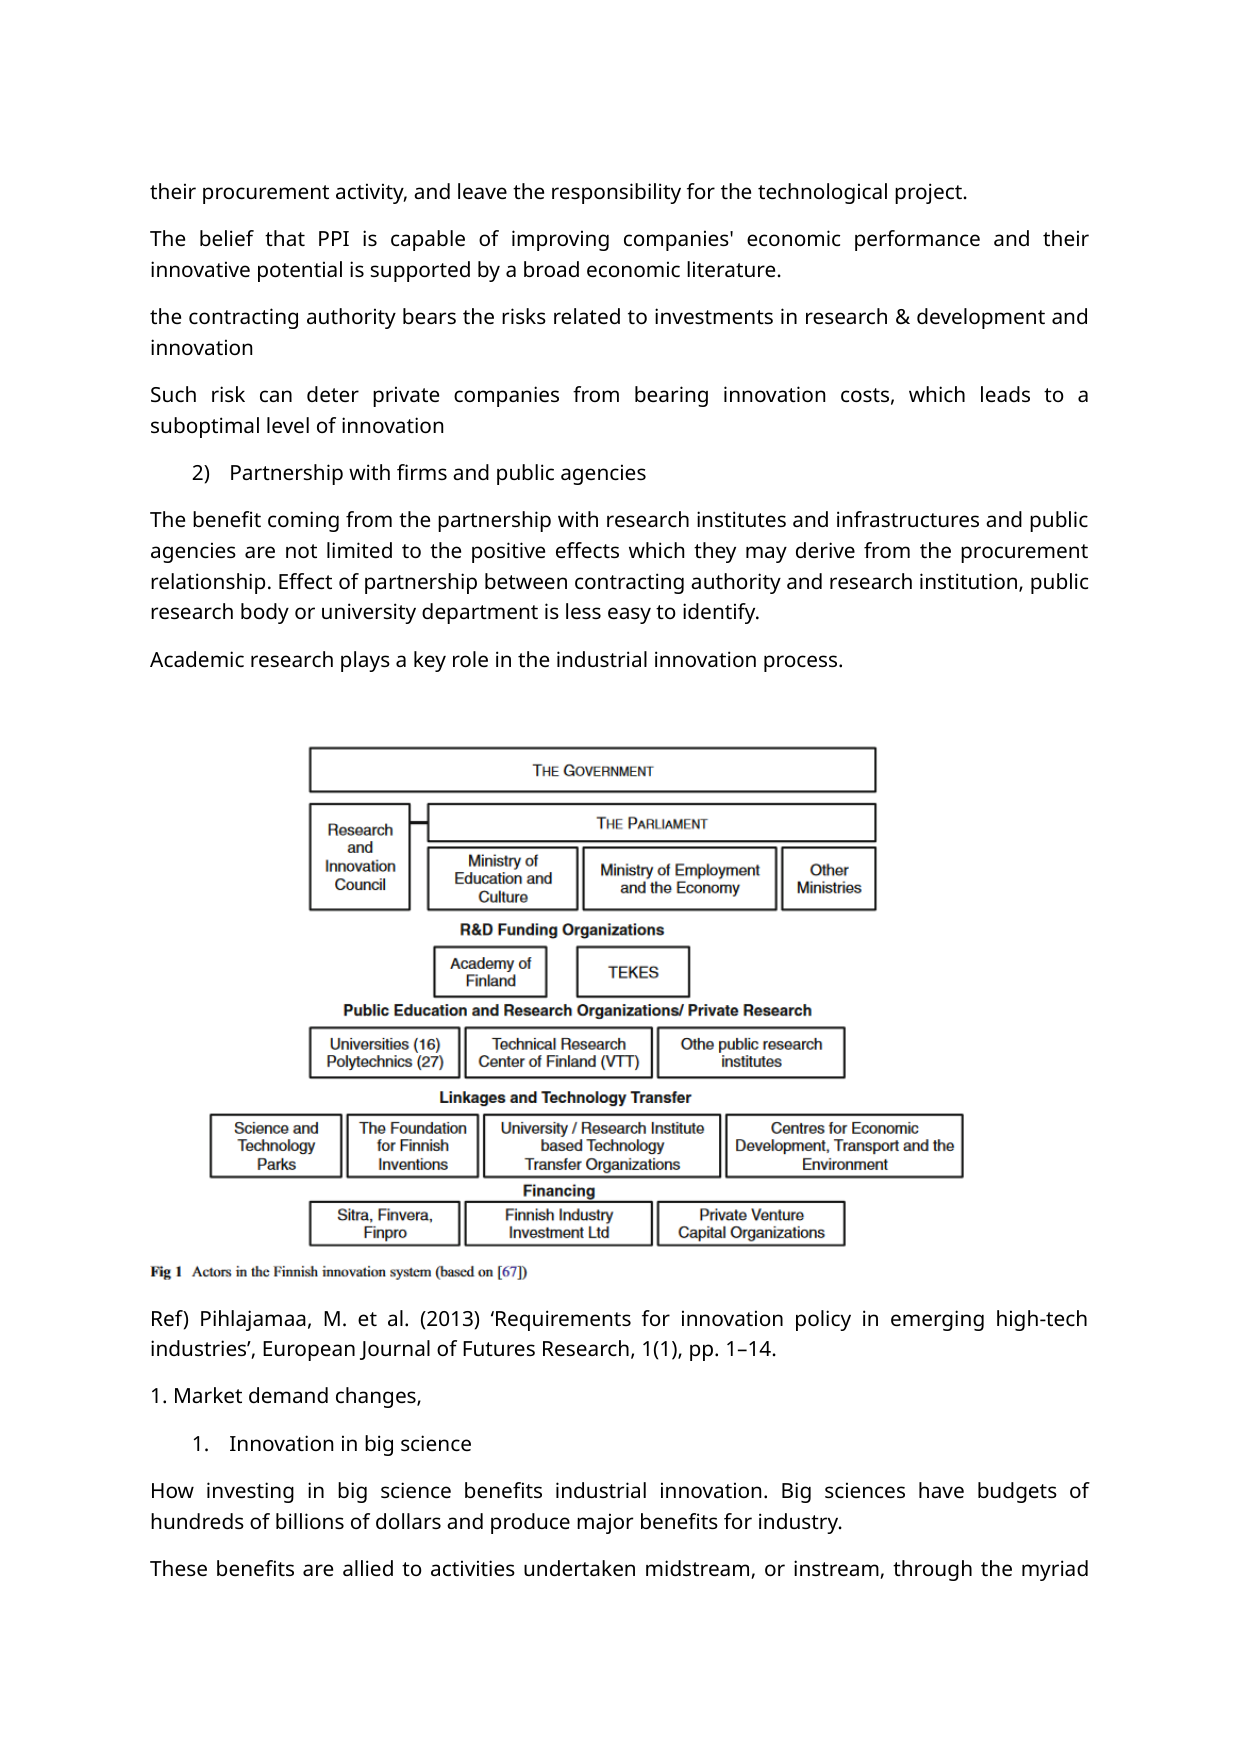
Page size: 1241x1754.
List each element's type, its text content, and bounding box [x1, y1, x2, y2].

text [150, 177, 1090, 206]
text 1. Market demand changes, [150, 1382, 1090, 1410]
list Innovation in big science [192, 1429, 1090, 1457]
text How investing in big science benefits industrial innovation. Big sciences have budgets of hundreds of billions of dollars and produce major benefits for industry. [150, 1476, 1090, 1535]
text Academic research plays a key role in the industrial innovation process. [150, 645, 1090, 673]
text The benefit coming from the partnership with research institutes and infrastructures and public agencies are not limited to the positive effects which they may derive from the procurement relationship. Effect of partnership between contracting authority and research institution, public research body or university department is less easy to identify. [150, 506, 1090, 626]
text the contracting authority bears the risks related to investments in research & development and innovation [150, 302, 1090, 361]
picture [150, 739, 968, 1285]
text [150, 1554, 1090, 1582]
text The belief that PPI is capable of improving companies' economic performance and their innovative potential is supported by a broad economic literature. [150, 224, 1090, 283]
list Partnership with firms and public agencies [192, 458, 1090, 487]
text Such risk can deter private companies from bearing innovation costs, which leads to a suboptimal level of innovation [150, 380, 1090, 439]
text Ref) Pihlajamaa, M. et al. (2013) ‘Requirements for innovation policy in emerging high-tech industries’, European Journal of Futures Research, 1(1), pp. 1–14. [150, 1304, 1090, 1363]
